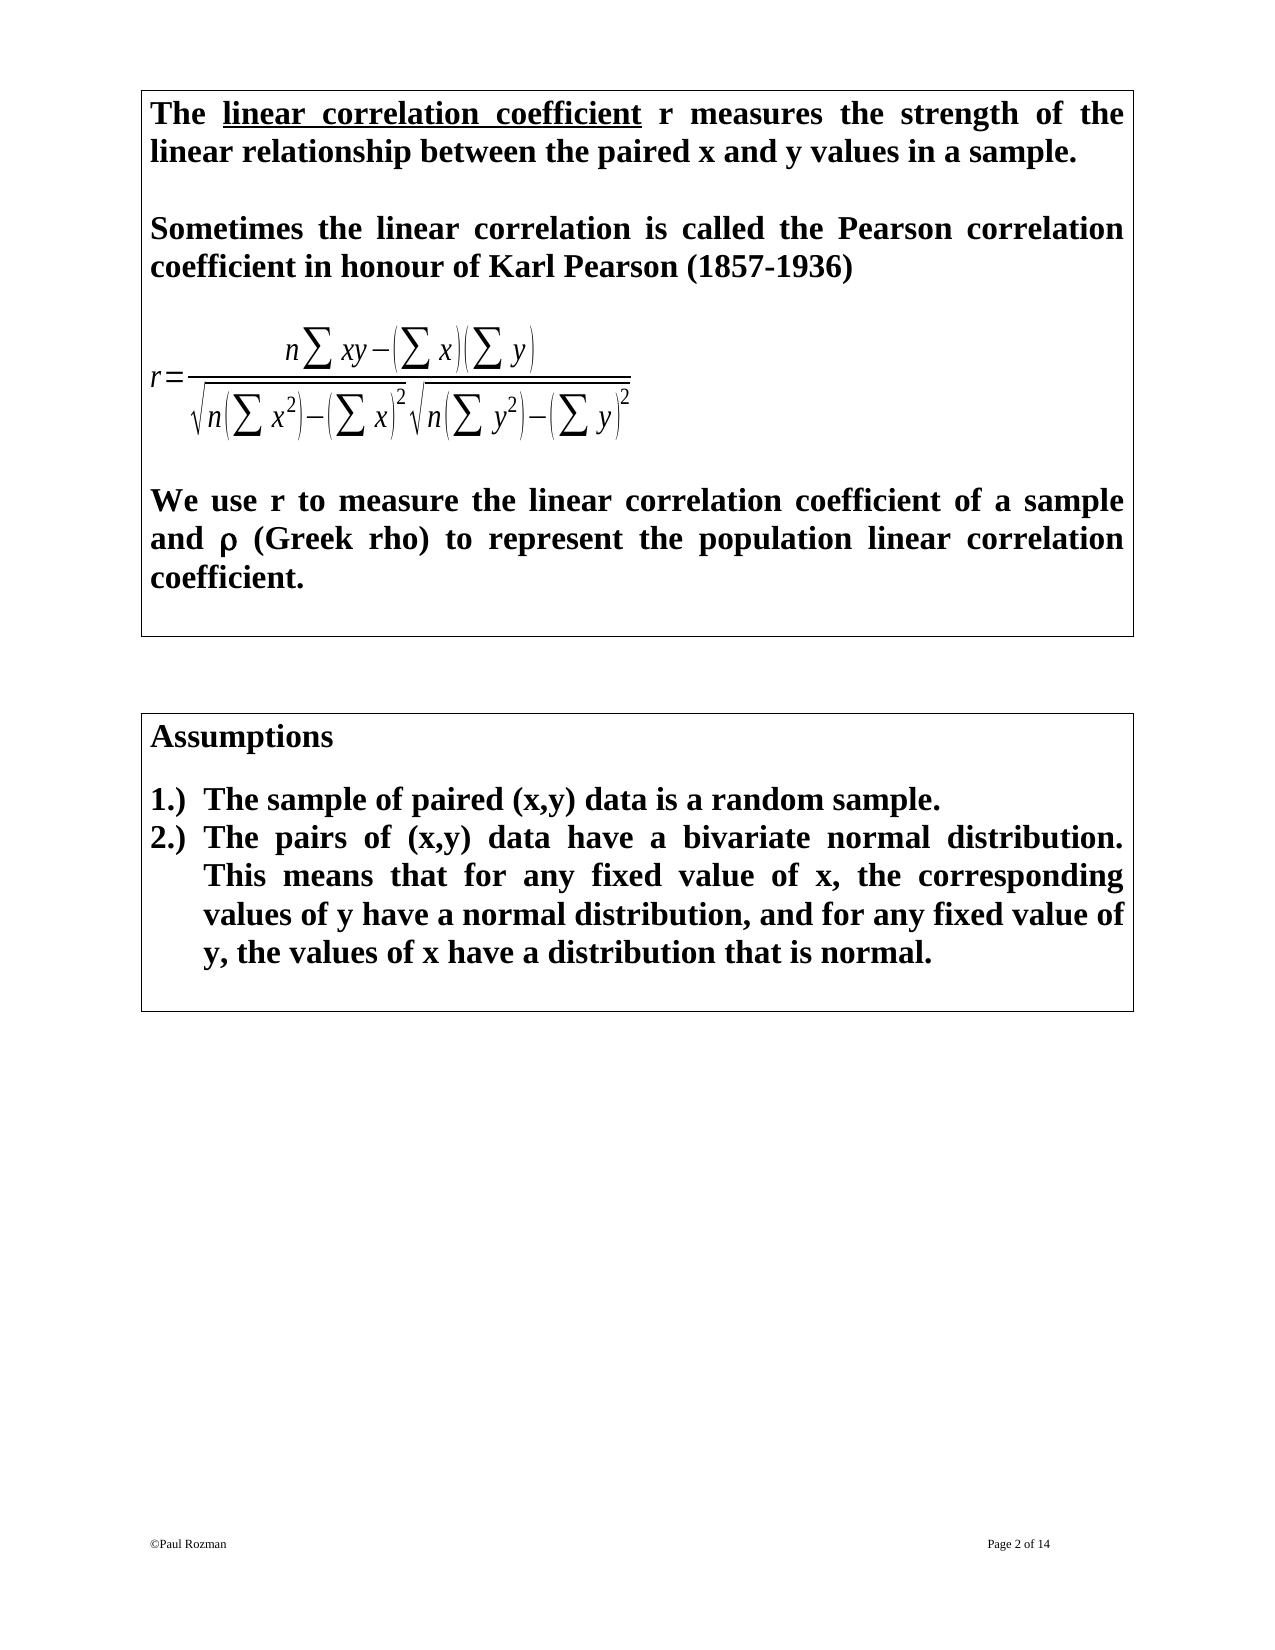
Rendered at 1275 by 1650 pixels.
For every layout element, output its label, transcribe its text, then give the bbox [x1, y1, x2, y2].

text Assumptions [142, 714, 1133, 779]
list The pairs of (x,y) data have a bivariate normal distribution. This means that for any fixed value of x, the corresponding values of y have a normal distribution, and for any fixed value of y, the values of x have a distribution that is normal. [150, 817, 1125, 971]
list The sample of paired (x,y) data is a random sample. [150, 779, 1125, 817]
text Sometimes the linear correlation is called the Pearson correlation coefficient in honour of Karl Pearson (1857-1936) [150, 208, 1125, 285]
text The linear correlation coefficient r measures the strength of the linear relationship between the paired x and y values in a sample. [142, 91, 1133, 170]
text We use r to measure the linear correlation coefficient of a sample and (Greek rho) to represent the population linear correlation coefficient. [150, 480, 1125, 595]
